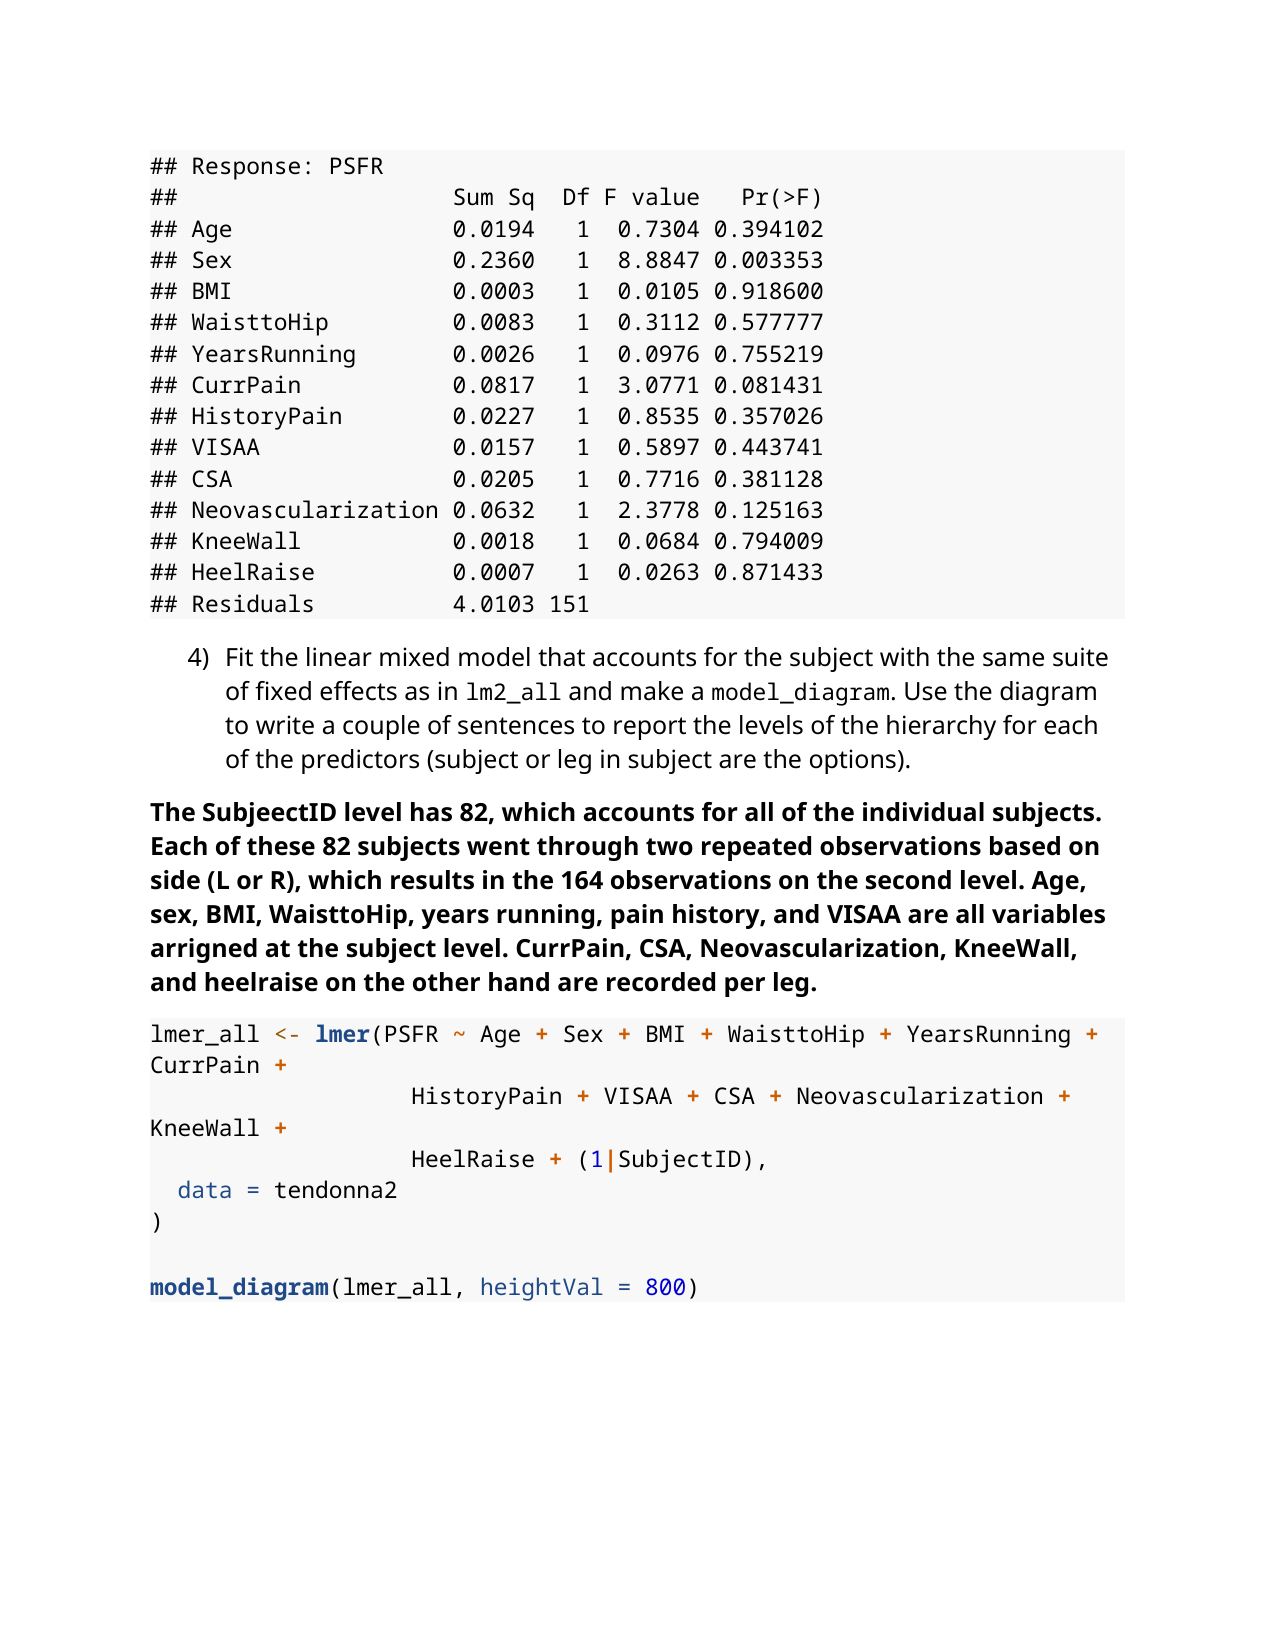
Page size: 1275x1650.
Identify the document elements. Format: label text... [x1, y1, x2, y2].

text The SubjeectID level has 82, which accounts for all of the individual subjects. Each of these 82 subjects went through two repeated observations based on side (L or R), which results in the 164 observations on the second level. Age, sex, BMI, WaisttoHip, years running, pain history, and VISAA are all variables arrigned at the subject level. CurrPain, CSA, Neovascularization, KneeWall, and heelraise on the other hand are recorded per leg. [150, 794, 1125, 999]
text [150, 150, 1125, 619]
text lmer_all <- lmer(PSFR ~ Age + Sex + BMI + WaisttoHip + YearsRunning + CurrPain + HistoryPain + VISAA + CSA + Neovascularization + KneeWall + HeelRaise + (1|SubjectID), data = tendonna2 ) model_diagram(lmer_all, heightVal = 800) [150, 1018, 1125, 1302]
list Fit the linear mixed model that accounts for the subject with the same suite of fixed effects as in lm2_all and make a model_diagram. Use the diagram to write a couple of sentences to report the levels of the hierarchy for each of the predictors (subject or leg in subject are the options). [187, 639, 1125, 776]
